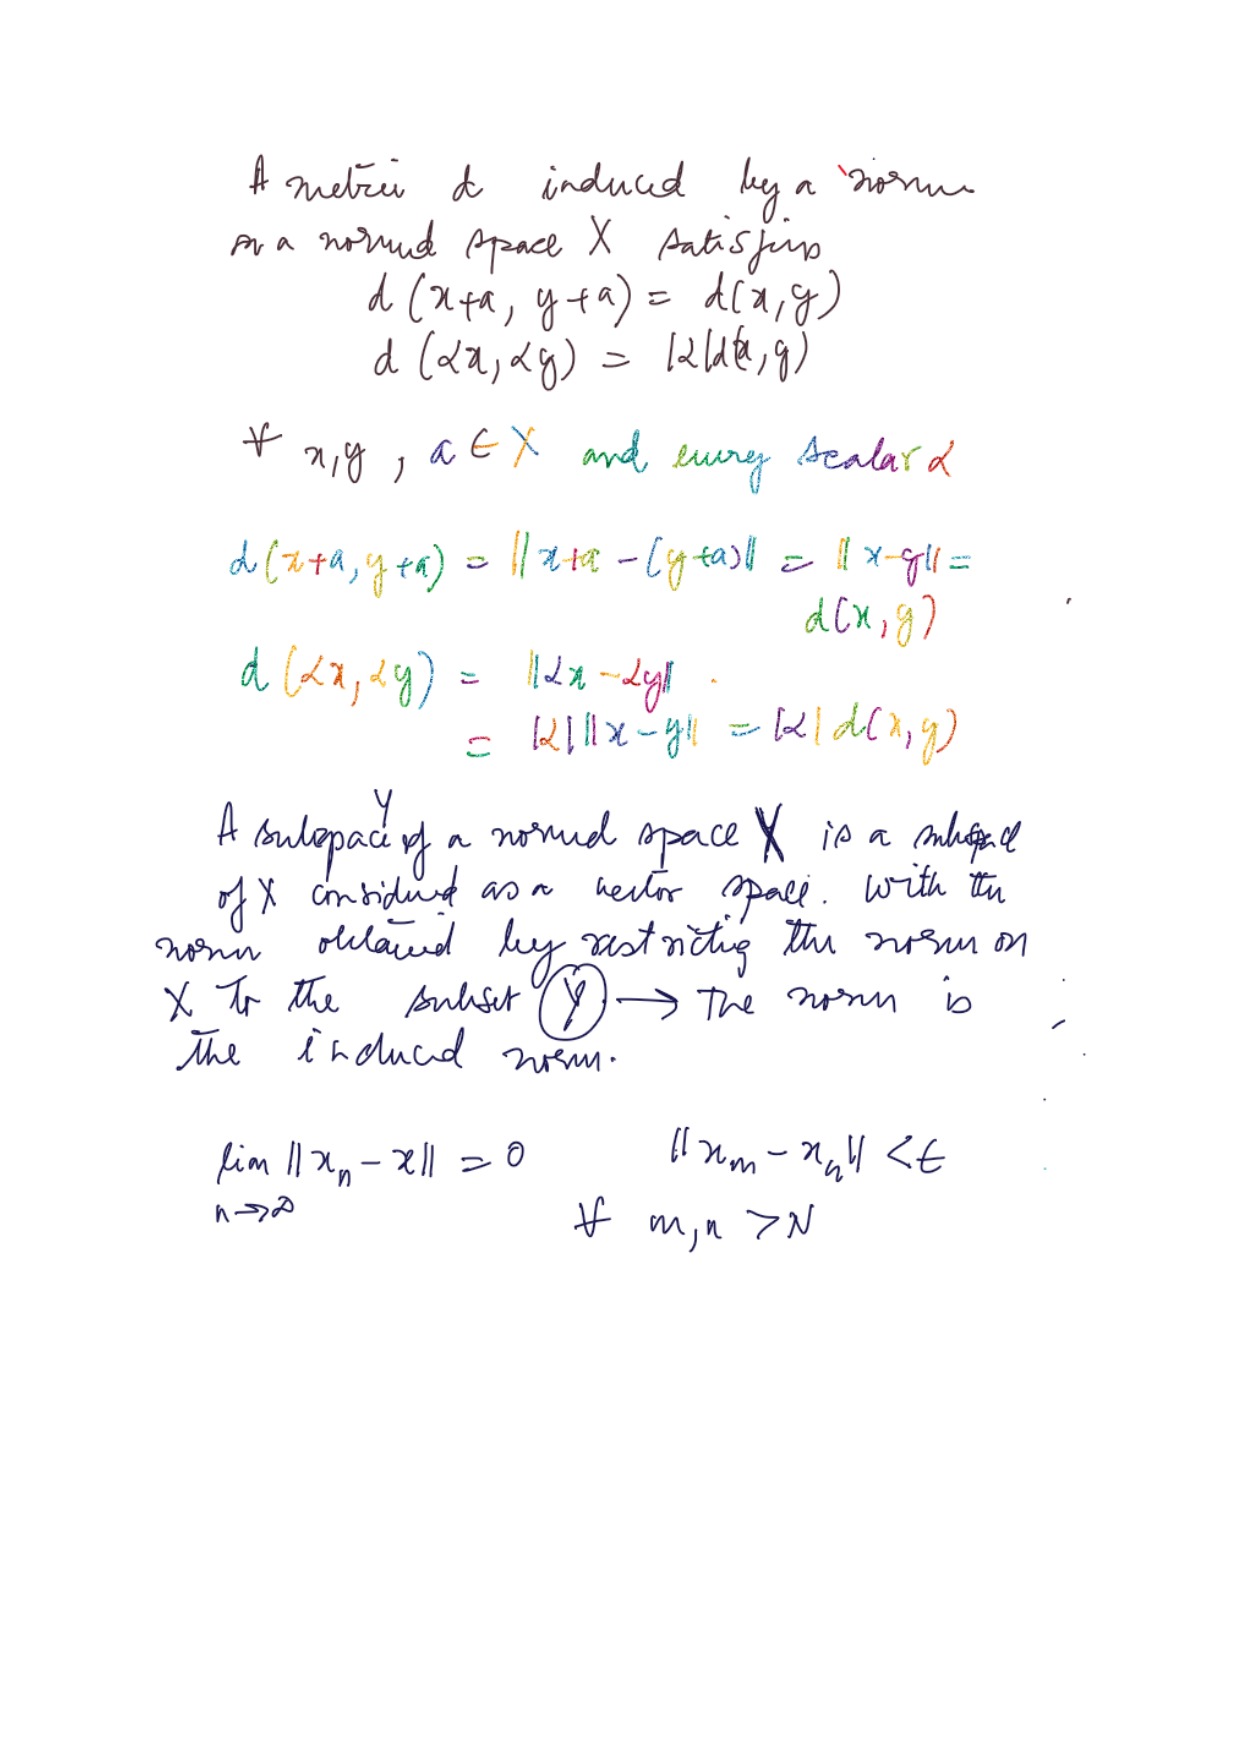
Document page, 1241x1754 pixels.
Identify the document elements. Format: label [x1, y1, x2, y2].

picture [150, 150, 1091, 1258]
